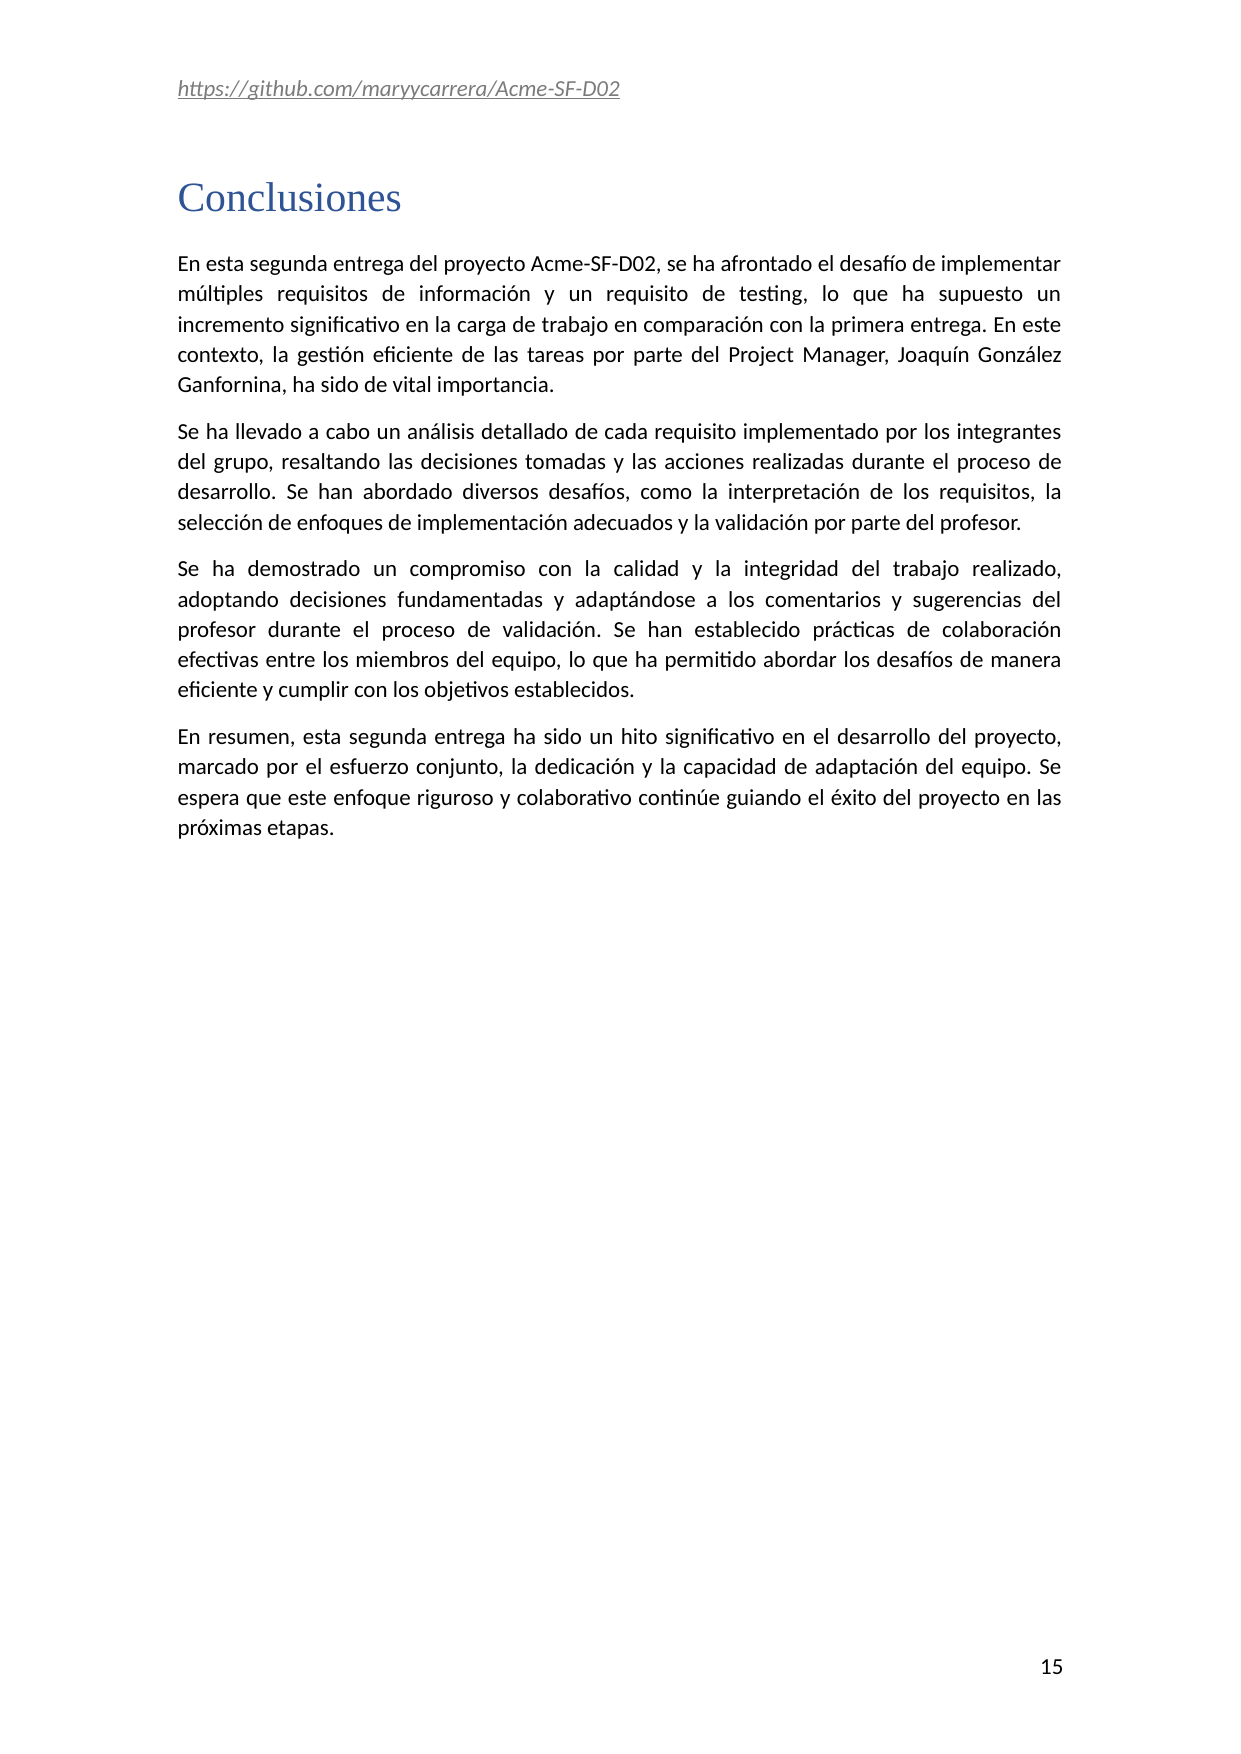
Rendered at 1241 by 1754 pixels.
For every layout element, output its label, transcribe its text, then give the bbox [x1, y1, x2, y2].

subtitle Conclusiones [177, 173, 1063, 221]
text En resumen, esta segunda entrega ha sido un hito significativo en el desarrollo del proyecto, marcado por el esfuerzo conjunto, la dedicación y la capacidad de adaptación del equipo. Se espera que este enfoque riguroso y colaborativo continúe guiando el éxito del proyecto en las próximas etapas. [177, 722, 1063, 841]
text Se ha llevado a cabo un análisis detallado de cada requisito implementado por los integrantes del grupo, resaltando las decisiones tomadas y las acciones realizadas durante el proceso de desarrollo. Se han abordado diversos desafíos, como la interpretación de los requisitos, la selección de enfoques de implementación adecuados y la validación por parte del profesor. [177, 417, 1063, 536]
text Se ha demostrado un compromiso con la calidad y la integridad del trabajo realizado, adoptando decisiones fundamentadas y adaptándose a los comentarios y sugerencias del profesor durante el proceso de validación. Se han establecido prácticas de colaboración efectivas entre los miembros del equipo, lo que ha permitido abordar los desafíos de manera eficiente y cumplir con los objetivos establecidos. [177, 554, 1063, 703]
text En esta segunda entrega del proyecto Acme-SF-D02, se ha afrontado el desafío de implementar múltiples requisitos de información y un requisito de testing, lo que ha supuesto un incremento significativo en la carga de trabajo en comparación con la primera entrega. En este contexto, la gestión eficiente de las tareas por parte del Project Manager, Joaquín González Ganfornina, ha sido de vital importancia. [177, 249, 1063, 398]
